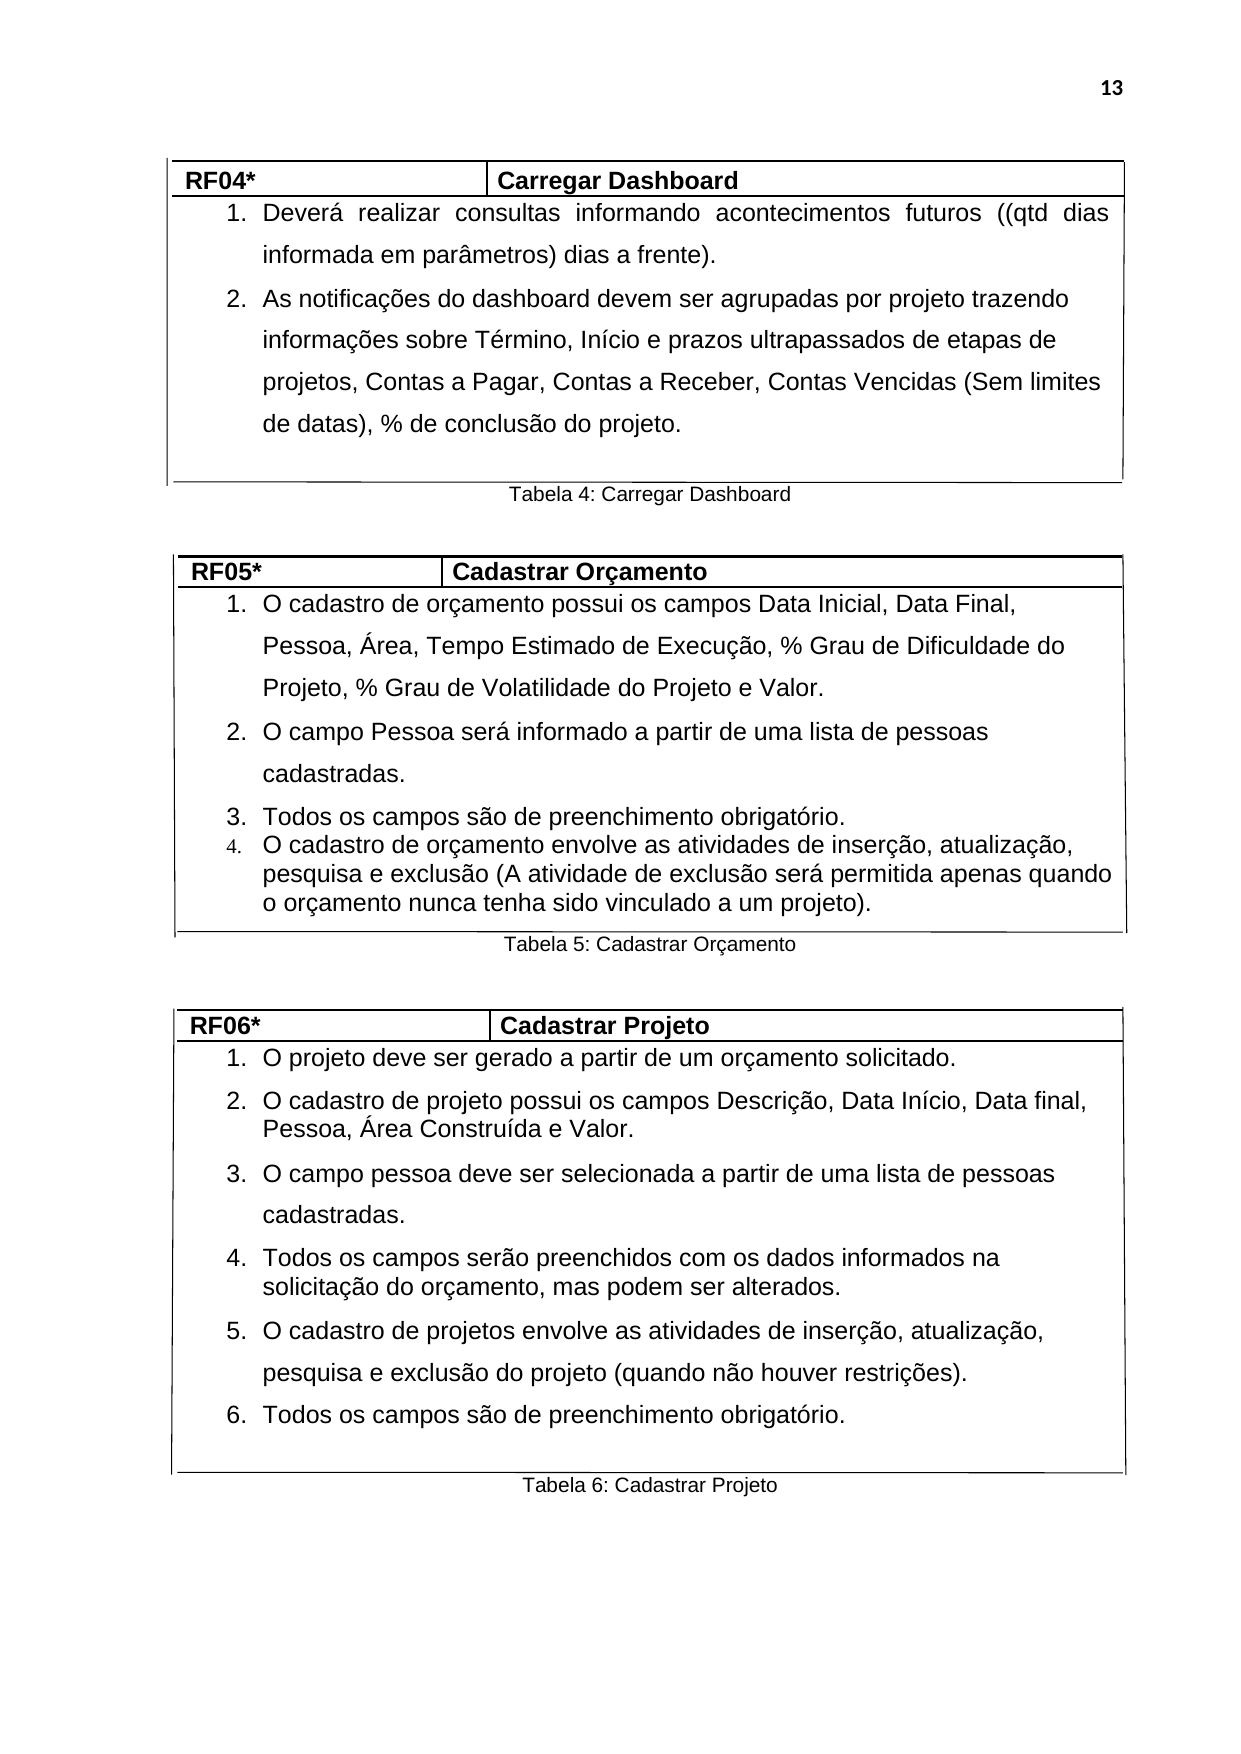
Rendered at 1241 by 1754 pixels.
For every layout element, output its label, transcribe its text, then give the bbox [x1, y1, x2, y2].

table_header Cadastrar Orçamento [443, 558, 1122, 586]
list O cadastro de projeto possui os campos Descrição, Data Início, Data final, Pessoa, Área Construída e Valor. [226, 1086, 1123, 1143]
list O projeto deve ser gerado a partir de um orçamento solicitado. [226, 1043, 1110, 1071]
list O cadastro de orçamento envolve as atividades de inserção, atualização, pesquisa e exclusão (A atividade de exclusão será permitida apenas quando o orçamento nunca tenha sido vinculado a um projeto). [226, 830, 1123, 917]
table_header RF05* [178, 558, 441, 586]
list O cadastro de projetos envolve as atividades de inserção, atualização, pesquisa e exclusão do projeto (quando não houver restrições). [226, 1316, 1110, 1387]
list Todos os campos serão preenchidos com os dados informados na solicitação do orçamento, mas podem ser alterados. [226, 1243, 1123, 1301]
text Tabela 5: Cadastrar Orçamento [150, 932, 1150, 956]
table_header RF06* [177, 1011, 489, 1040]
table_header Carregar Dashboard [488, 162, 1124, 195]
list Todos os campos são de preenchimento obrigatório. [226, 802, 1123, 830]
list O campo Pessoa será informado a partir de uma lista de pessoas cadastradas. [226, 717, 1110, 787]
list Deverá realizar consultas informando acontecimentos futuros ((qtd dias informada em parâmetros) dias a frente). [226, 198, 1110, 268]
list O cadastro de orçamento possui os campos Data Inicial, Data Final, Pessoa, Área, Tempo Estimado de Execução, % Grau de Dificuldade do Projeto, % Grau de Volatilidade do Projeto e Valor. [226, 589, 1110, 702]
table_header RF04* [172, 162, 486, 195]
list Todos os campos são de preenchimento obrigatório. [226, 1400, 1110, 1429]
text 13 [150, 73, 1123, 101]
list O campo pessoa deve ser selecionada a partir de uma lista de pessoas cadastradas. [226, 1159, 1110, 1229]
list As notificações do dashboard devem ser agrupadas por projeto trazendo informações sobre Término, Início e prazos ultrapassados de etapas de projetos, Contas a Pagar, Contas a Receber, Contas Vencidas (Sem limites de datas), % de conclusão do projeto. [226, 284, 1110, 438]
table_header Cadastrar Projeto [491, 1011, 1123, 1040]
text Tabela 4: Carregar Dashboard [150, 482, 1150, 506]
text Tabela 6: Cadastrar Projeto [150, 1472, 1150, 1496]
